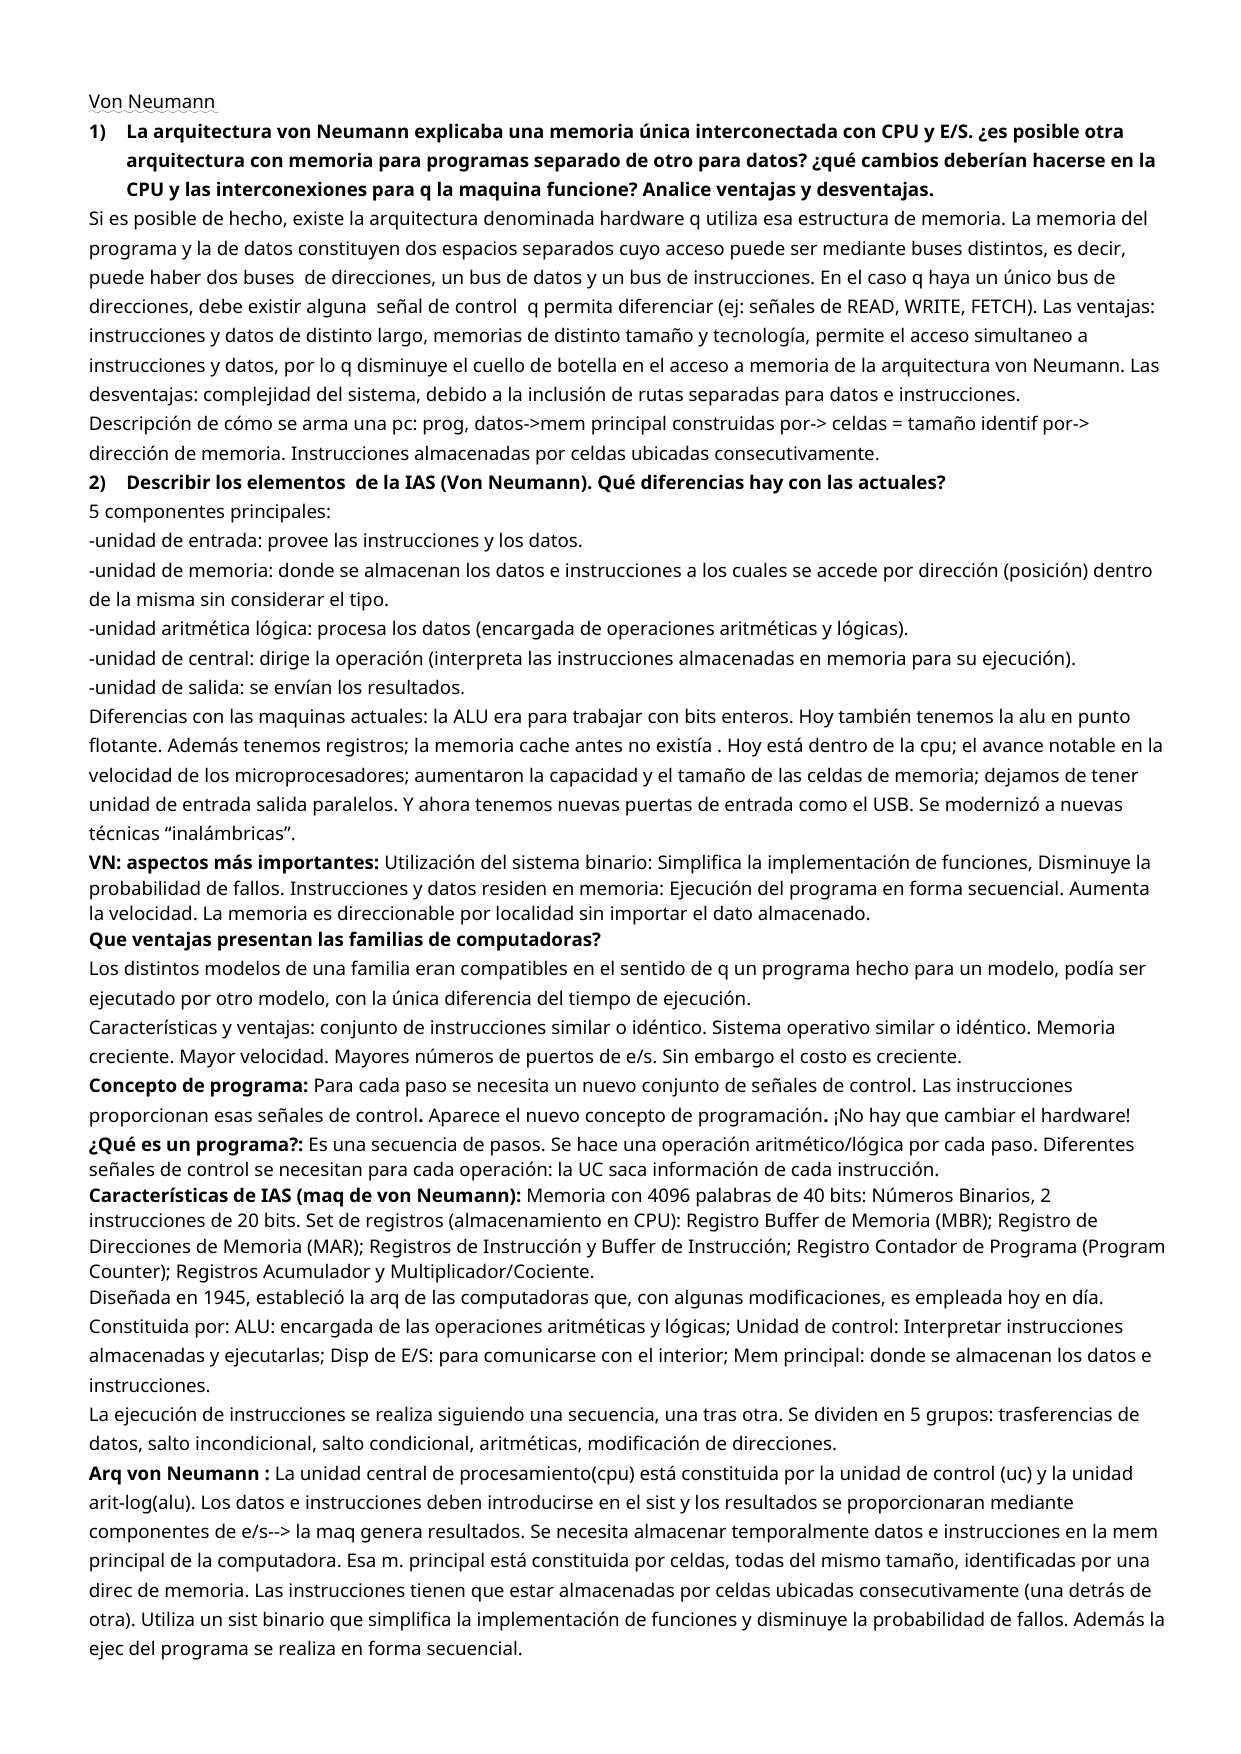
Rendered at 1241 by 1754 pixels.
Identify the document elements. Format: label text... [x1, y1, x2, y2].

text -unidad de memoria: donde se almacenan los datos e instrucciones a los cuales se accede por dirección (posición) dentro de la misma sin considerar el tipo. [89, 557, 1167, 612]
text Arq von Neumann : La unidad central de procesamiento(cpu) está constituida por la unidad de control (uc) y la unidad arit-log(alu). Los datos e instrucciones deben introducirse en el sist y los resultados se proporcionaran mediante componentes de e/s--> la maq genera resultados. Se necesita almacenar temporalmente datos e instrucciones en la mem principal de la computadora. Esa m. principal está constituida por celdas, todas del mismo tamaño, identificadas por una direc de memoria. Las instrucciones tienen que estar almacenadas por celdas ubicadas consecutivamente (una detrás de otra). Utiliza un sist binario que simplifica la implementación de funciones y disminuye la probabilidad de fallos. Además la ejec del programa se realiza en forma secuencial. [89, 1460, 1167, 1661]
text Características de IAS (maq de von Neumann): Memoria con 4096 palabras de 40 bits: Números Binarios, 2 instrucciones de 20 bits. Set de registros (almacenamiento en CPU): Registro Buffer de Memoria (MBR); Registro de Direcciones de Memoria (MAR); Registros de Instrucción y Buffer de Instrucción; Registro Contador de Programa (Program Counter); Registros Acumulador y Multiplicador/Cociente. [89, 1182, 1167, 1284]
text Diferencias con las maquinas actuales: la ALU era para trabajar con bits enteros. Hoy también tenemos la alu en punto flotante. Además tenemos registros; la memoria cache antes no existía . Hoy está dentro de la cpu; el avance notable en la velocidad de los microprocesadores; aumentaron la capacidad y el tamaño de las celdas de memoria; dejamos de tener unidad de entrada salida paralelos. Y ahora tenemos nuevas puertas de entrada como el USB. Se modernizó a nuevas técnicas “inalámbricas”. [89, 703, 1167, 846]
text Que ventajas presentan las familias de computadoras? [89, 926, 1167, 952]
text Diseñada en 1945, estableció la arq de las computadoras que, con algunas modificaciones, es empleada hoy en día. Constituida por: ALU: encargada de las operaciones aritméticas y lógicas; Unidad de control: Interpretar instrucciones almacenadas y ejecutarlas; Disp de E/S: para comunicarse con el interior; Mem principal: donde se almacenan los datos e instrucciones. [89, 1284, 1167, 1398]
text ¿Qué es un programa?: Es una secuencia de pasos. Se hace una operación aritmético/lógica por cada paso. Diferentes señales de control se necesitan para cada operación: la UC saca información de cada instrucción. [89, 1131, 1167, 1182]
text -unidad aritmética lógica: procesa los datos (encargada de operaciones aritméticas y lógicas). [89, 616, 1167, 641]
text Si es posible de hecho, existe la arquitectura denominada hardware q utiliza esa estructura de memoria. La memoria del programa y la de datos constituyen dos espacios separados cuyo acceso puede ser mediante buses distintos, es decir, puede haber dos buses de direcciones, un bus de datos y un bus de instrucciones. En el caso q haya un único bus de direcciones, debe existir alguna señal de control q permita diferenciar (ej: señales de READ, WRITE, FETCH). Las ventajas: instrucciones y datos de distinto largo, memorias de distinto tamaño y tecnología, permite el acceso simultaneo a instrucciones y datos, por lo q disminuye el cuello de botella en el acceso a memoria de la arquitectura von Neumann. Las desventajas: complejidad del sistema, debido a la inclusión de rutas separadas para datos e instrucciones. [89, 206, 1167, 407]
text -unidad de salida: se envían los resultados. [89, 674, 1167, 699]
text 5 componentes principales: [89, 498, 1167, 524]
text -unidad de entrada: provee las instrucciones y los datos. [89, 528, 1167, 553]
text Los distintos modelos de una familia eran compatibles en el sentido de q un programa hecho para un modelo, podía ser ejecutado por otro modelo, con la única diferencia del tiempo de ejecución. [89, 956, 1167, 1010]
text -unidad de central: dirige la operación (interpreta las instrucciones almacenadas en memoria para su ejecución). [89, 645, 1167, 670]
text VN: aspectos más importantes: Utilización del sistema binario: Simplifica la implementación de funciones, Disminuye la probabilidad de fallos. Instrucciones y datos residen en memoria: Ejecución del programa en forma secuencial. Aumenta la velocidad. La memoria es direccionable por localidad sin importar el dato almacenado. [89, 850, 1167, 926]
text Descripción de cómo se arma una pc: prog, datos->mem principal construidas por-> celdas = tamaño identif por-> dirección de memoria. Instrucciones almacenadas por celdas ubicadas consecutivamente. [89, 411, 1167, 465]
text La ejecución de instrucciones se realiza siguiendo una secuencia, una tras otra. Se dividen en 5 grupos: trasferencias de datos, salto incondicional, salto condicional, aritméticas, modificación de direcciones. [89, 1401, 1167, 1456]
list La arquitectura von Neumann explicaba una memoria única interconectada con CPU y E/S. ¿es posible otra arquitectura con memoria para programas separado de otro para datos? ¿qué cambios deberían hacerse en la CPU y las interconexiones para q la maquina funcione? Analice ventajas y desventajas. [89, 118, 1196, 202]
text Von Neumann [15, 89, 1211, 114]
text Características y ventajas: conjunto de instrucciones similar o idéntico. Sistema operativo similar o idéntico. Memoria creciente. Mayor velocidad. Mayores números de puertos de e/s. Sin embargo el costo es creciente. [89, 1014, 1167, 1069]
text Concepto de programa: Para cada paso se necesita un nuevo conjunto de señales de control. Las instrucciones proporcionan esas señales de control. Aparece el nuevo concepto de programación. ¡No hay que cambiar el hardware! [89, 1073, 1167, 1127]
list Describir los elementos de la IAS (Von Neumann). Qué diferencias hay con las actuales? [89, 469, 1167, 495]
